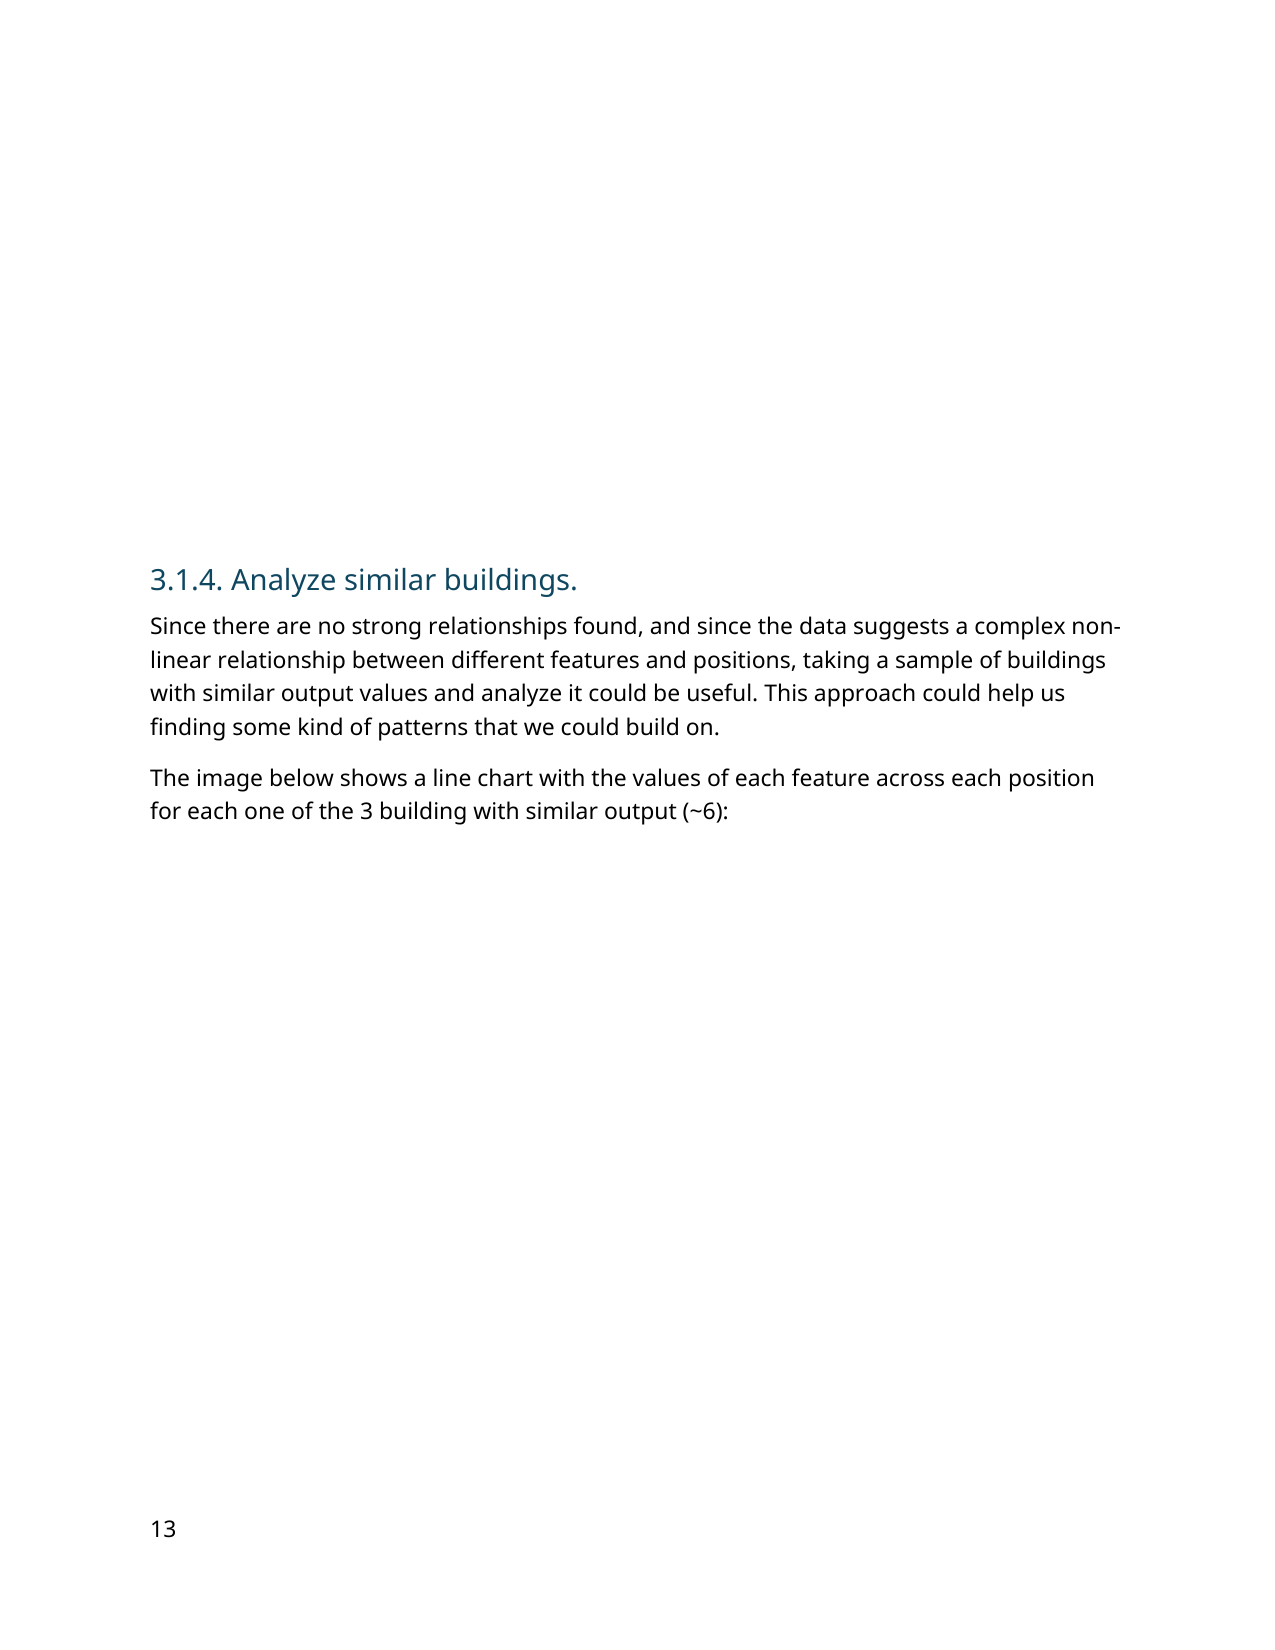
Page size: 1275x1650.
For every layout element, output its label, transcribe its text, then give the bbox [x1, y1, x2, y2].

text The image below shows a line chart with the values of each feature across each position for each one of the 3 building with similar output (~6): [150, 762, 1125, 827]
subtitle 3.1.4. Analyze similar buildings. [150, 559, 1125, 598]
text Since there are no strong relationships found, and since the data suggests a complex non-linear relationship between different features and positions, taking a sample of buildings with similar output values and analyze it could be useful. This approach could help us finding some kind of patterns that we could build on. [150, 610, 1125, 742]
